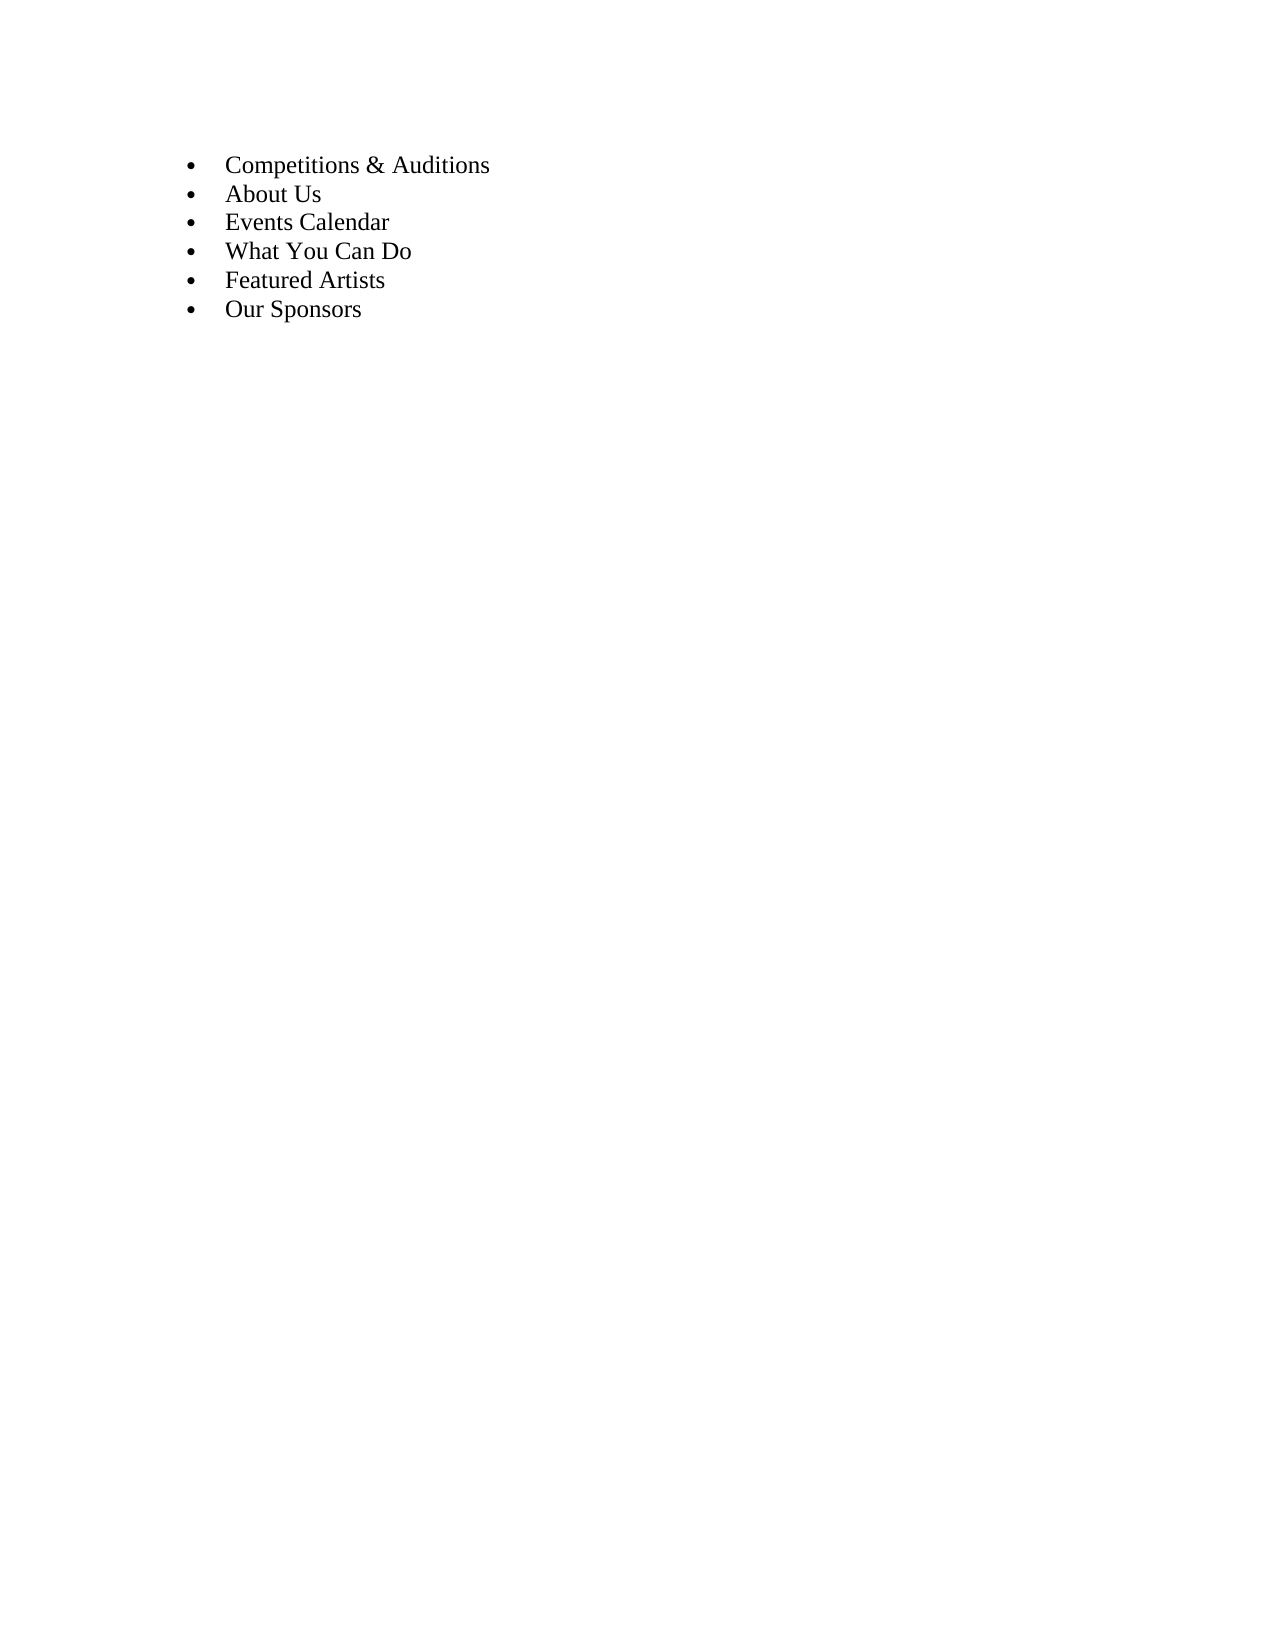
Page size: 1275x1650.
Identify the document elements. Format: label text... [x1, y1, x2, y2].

list Events Calendar [187, 207, 1125, 236]
list About Us [187, 179, 1125, 207]
list Featured Artists [187, 265, 1125, 294]
list Competitions & Auditions [187, 150, 1125, 179]
list Our Sponsors [187, 294, 1125, 322]
list What You Can Do [187, 236, 1125, 265]
